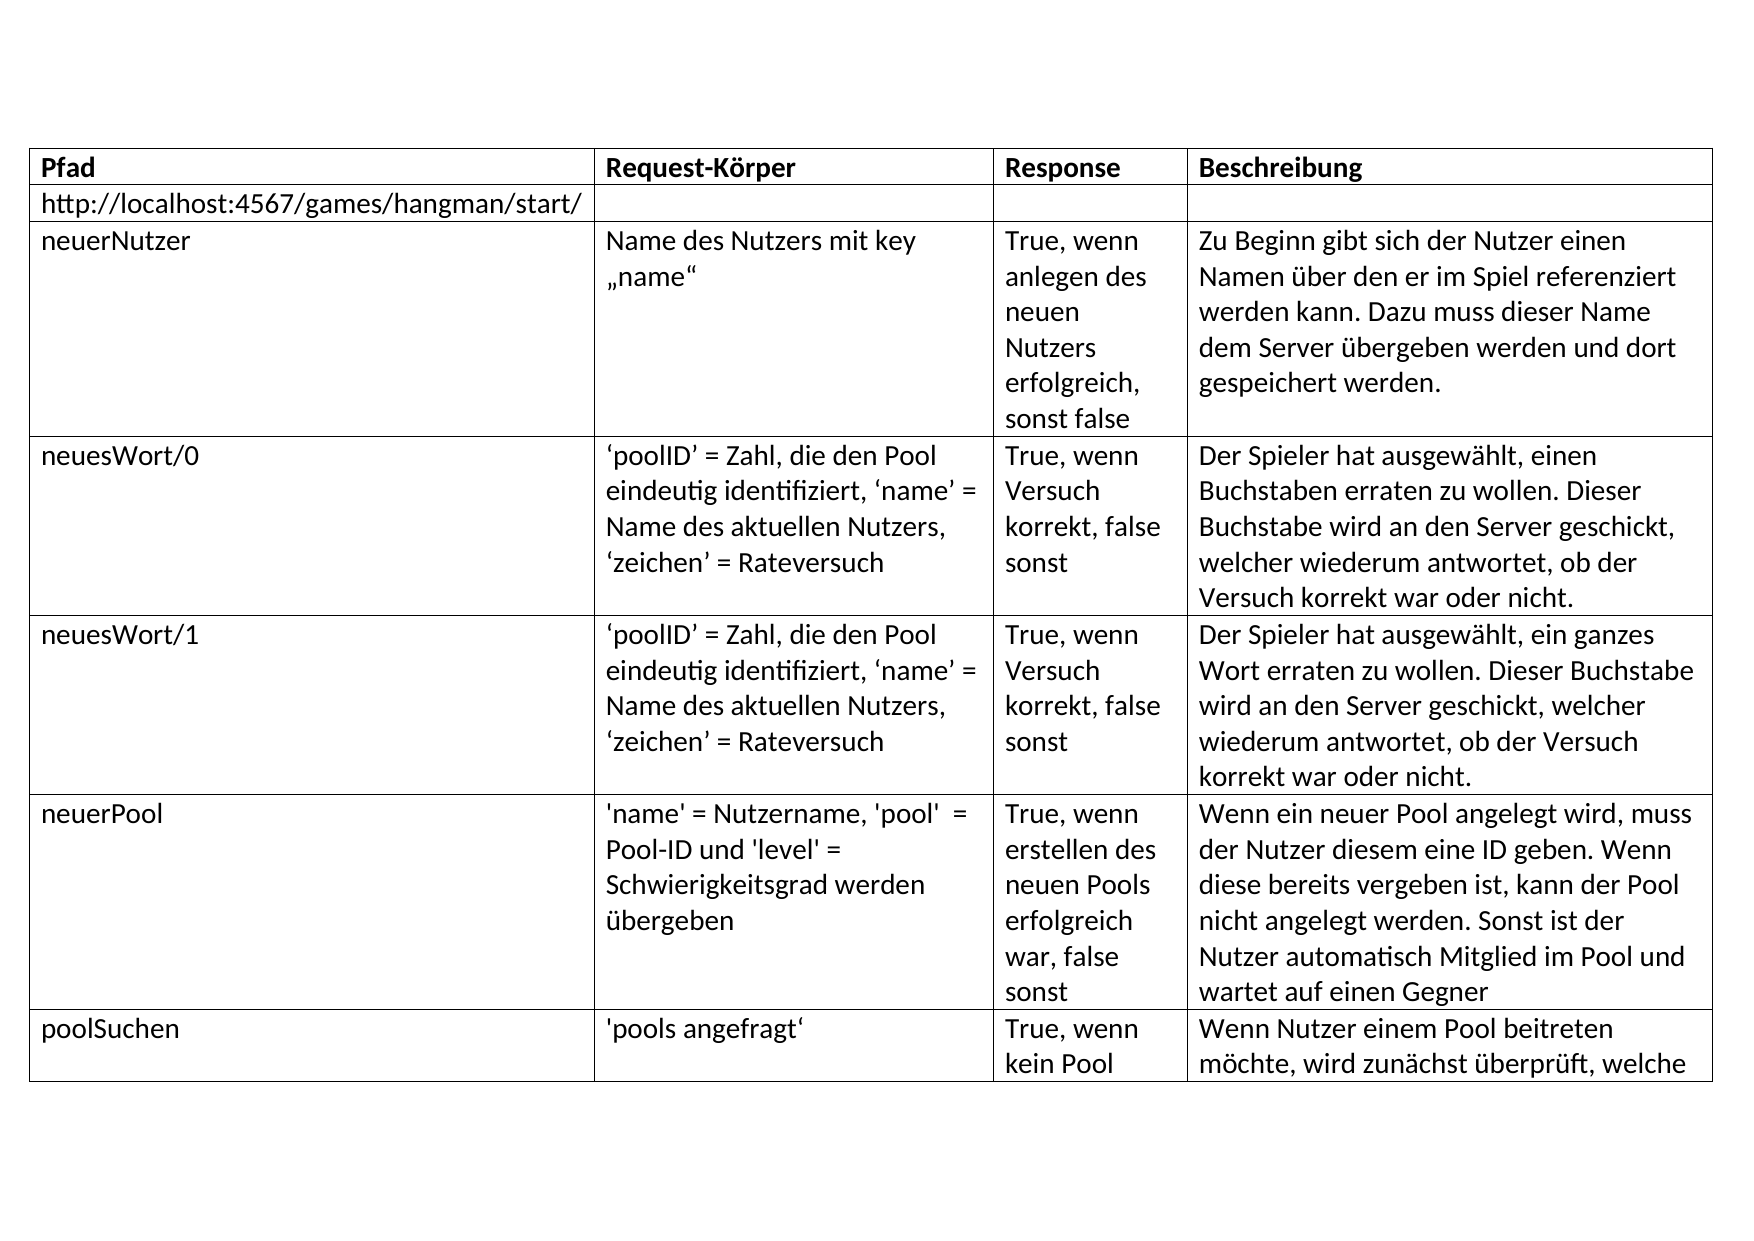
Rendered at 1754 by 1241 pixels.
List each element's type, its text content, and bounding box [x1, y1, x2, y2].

table_cell poolSuchen [30, 1010, 594, 1081]
table_cell neuesWort/1 [30, 616, 594, 794]
table_cell True, wenn Versuch korrekt, false sonst [994, 616, 1187, 794]
table_cell True, wenn anlegen des neuen Nutzers erfolgreich, sonst false [994, 222, 1187, 436]
table_cell neuerNutzer [30, 222, 594, 436]
table_cell neuesWort/0 [30, 437, 594, 615]
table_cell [1188, 1010, 1712, 1081]
table_cell 'name' = Nutzername, 'pool' = Pool-ID und 'level' = Schwierigkeitsgrad werden übergeben [595, 795, 993, 1009]
table_header Response [994, 149, 1187, 184]
table_cell Der Spieler hat ausgewählt, einen Buchstaben erraten zu wollen. Dieser Buchstabe wird an den Server geschickt, welcher wiederum antwortet, ob der Versuch korrekt war oder nicht. [1188, 437, 1712, 615]
table_cell Name des Nutzers mit key „name“ [595, 222, 993, 436]
table_cell neuerPool [30, 795, 594, 1009]
table_header Pfad [30, 149, 594, 184]
table_cell True, wenn erstellen des neuen Pools erfolgreich war, false sonst [994, 795, 1187, 1009]
table_cell 'pools angefragt‘ [595, 1010, 993, 1081]
table_cell [994, 185, 1187, 221]
table_cell http://localhost:4567/games/hangman/start/ [30, 185, 594, 221]
table_header Beschreibung [1188, 149, 1712, 184]
table_cell Wenn ein neuer Pool angelegt wird, muss der Nutzer diesem eine ID geben. Wenn diese bereits vergeben ist, kann der Pool nicht angelegt werden. Sonst ist der Nutzer automatisch Mitglied im Pool und wartet auf einen Gegner [1188, 795, 1712, 1009]
table_cell ‘poolID’ = Zahl, die den Pool eindeutig identifiziert, ‘name’ = Name des aktuellen Nutzers, ‘zeichen’ = Rateversuch [595, 437, 993, 615]
table_cell Der Spieler hat ausgewählt, ein ganzes Wort erraten zu wollen. Dieser Buchstabe wird an den Server geschickt, welcher wiederum antwortet, ob der Versuch korrekt war oder nicht. [1188, 616, 1712, 794]
table_cell Zu Beginn gibt sich der Nutzer einen Namen über den er im Spiel referenziert werden kann. Dazu muss dieser Name dem Server übergeben werden und dort gespeichert werden. [1188, 222, 1712, 436]
table_cell ‘poolID’ = Zahl, die den Pool eindeutig identifiziert, ‘name’ = Name des aktuellen Nutzers, ‘zeichen’ = Rateversuch [595, 616, 993, 794]
table_cell [595, 185, 993, 221]
table_cell True, wenn Versuch korrekt, false sonst [994, 437, 1187, 615]
table_header Request-Körper [595, 149, 993, 184]
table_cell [994, 1010, 1187, 1081]
table_cell [1188, 185, 1712, 221]
